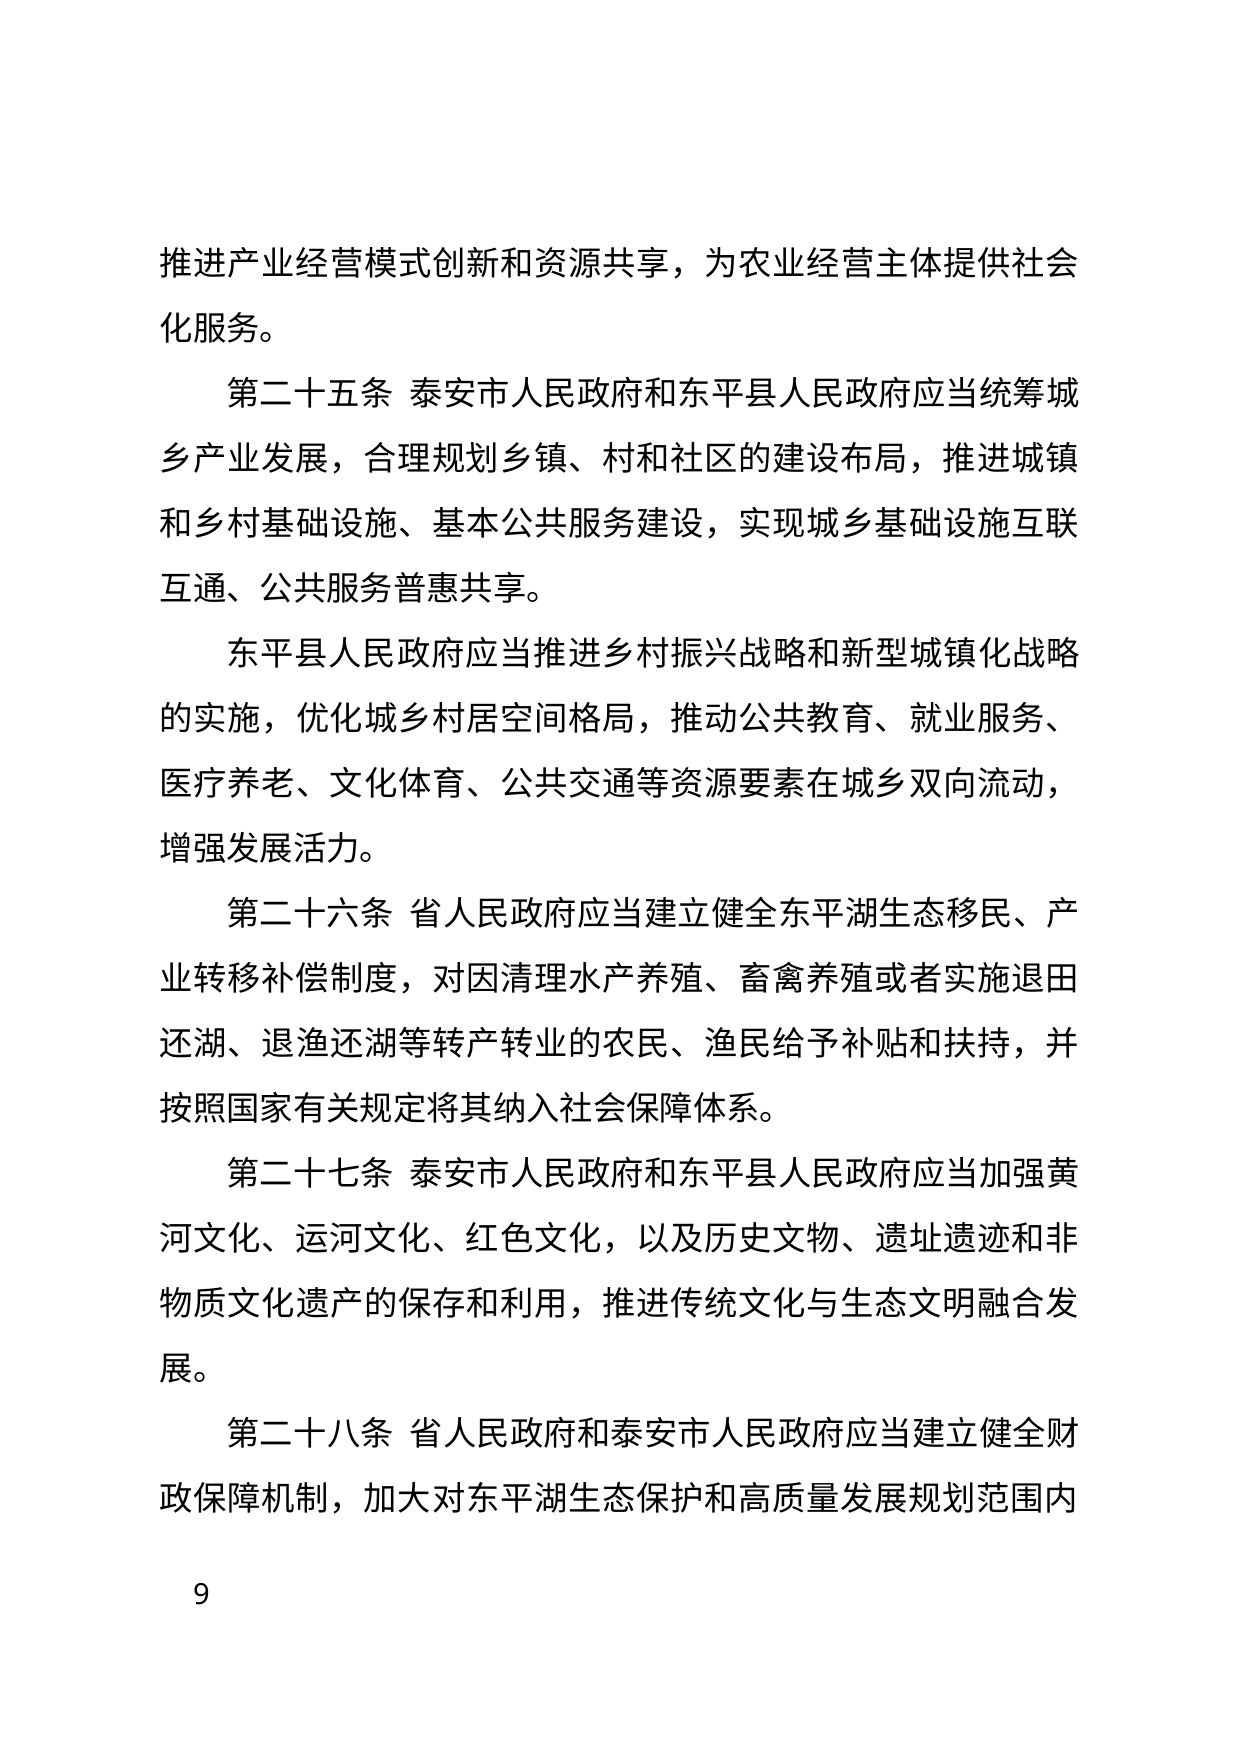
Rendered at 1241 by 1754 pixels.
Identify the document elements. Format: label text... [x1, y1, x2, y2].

text 第二十七条 泰安市人民政府和东平县人民政府应当加强黄河文化、运河文化、红色文化，以及历史文物、遗址遗迹和非物质文化遗产的保存和利用，推进传统文化与生态文明融合发展。 [159, 1138, 1081, 1398]
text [159, 228, 1081, 358]
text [159, 1398, 1081, 1528]
text 第二十五条 泰安市人民政府和东平县人民政府应当统筹城乡产业发展，合理规划乡镇、村和社区的建设布局，推进城镇和乡村基础设施、基本公共服务建设，实现城乡基础设施互联互通、公共服务普惠共享。 [159, 358, 1081, 618]
text 东平县人民政府应当推进乡村振兴战略和新型城镇化战略的实施，优化城乡村居空间格局，推动公共教育、就业服务、医疗养老、文化体育、公共交通等资源要素在城乡双向流动，增强发展活力。 [159, 618, 1081, 878]
text 第二十六条 省人民政府应当建立健全东平湖生态移民、产业转移补偿制度，对因清理水产养殖、畜禽养殖或者实施退田还湖、退渔还湖等转产转业的农民、渔民给予补贴和扶持，并按照国家有关规定将其纳入社会保障体系。 [159, 878, 1081, 1138]
